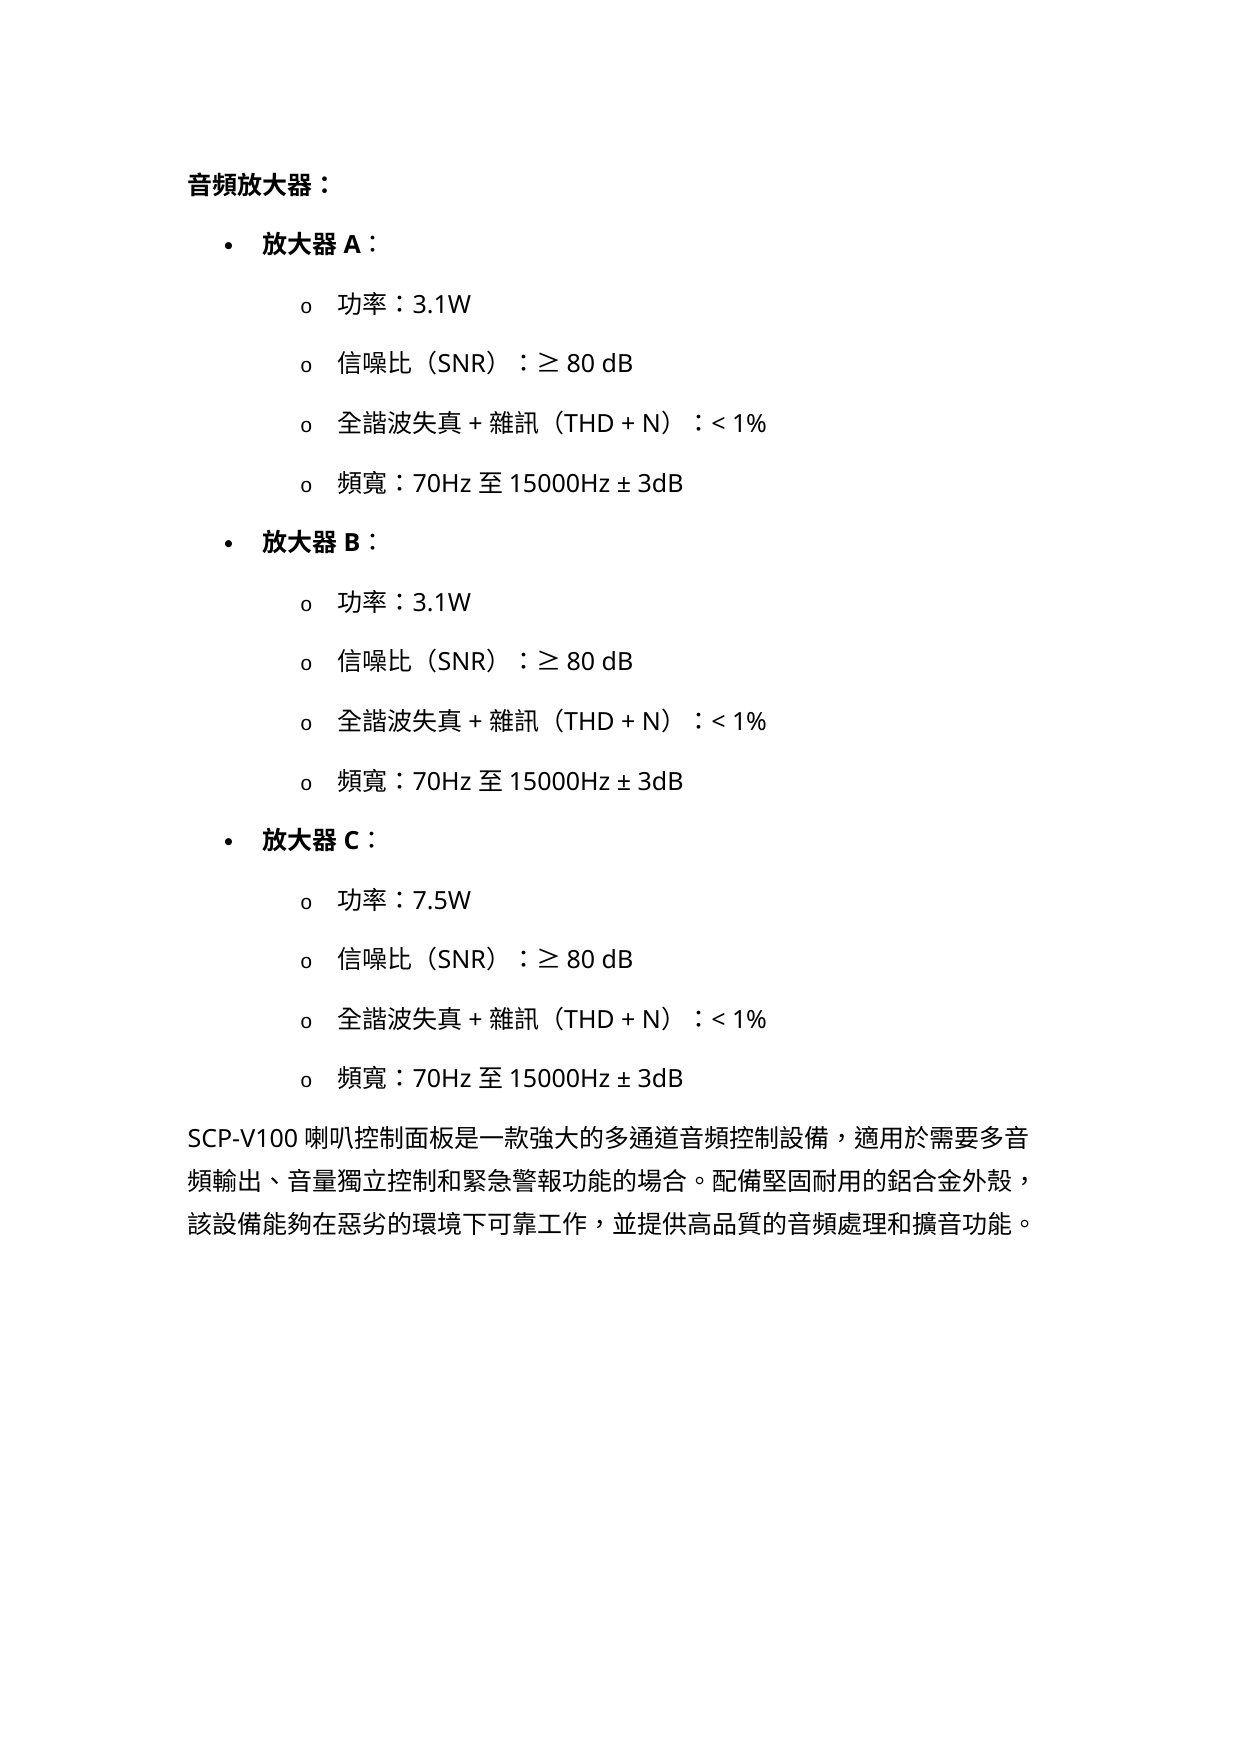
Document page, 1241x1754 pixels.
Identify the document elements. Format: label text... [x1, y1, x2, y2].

text 音頻放大器： [187, 164, 1053, 202]
list 功率：7.5W [300, 879, 1053, 917]
list 全諧波失真 + 雜訊（THD + N）：< 1% [300, 999, 1053, 1036]
list 信噪比（SNR）：≥ 80 dB [300, 939, 1053, 977]
list 放大器 B： [225, 522, 1053, 559]
list 頻寬：70Hz 至 15000Hz ± 3dB [300, 462, 1053, 500]
list 放大器 C： [225, 820, 1053, 857]
list 信噪比（SNR）：≥ 80 dB [300, 641, 1053, 679]
list 頻寬：70Hz 至 15000Hz ± 3dB [300, 760, 1053, 798]
list 信噪比（SNR）：≥ 80 dB [300, 343, 1053, 381]
list 功率：3.1W [300, 284, 1053, 321]
list 功率：3.1W [300, 582, 1053, 619]
list 全諧波失真 + 雜訊（THD + N）：< 1% [300, 403, 1053, 440]
list 頻寬：70Hz 至 15000Hz ± 3dB [300, 1058, 1053, 1096]
list 放大器 A： [225, 224, 1053, 262]
list 全諧波失真 + 雜訊（THD + N）：< 1% [300, 701, 1053, 738]
text SCP-V100 喇叭控制面板是一款強大的多通道音頻控制設備，適用於需要多音頻輸出、音量獨立控制和緊急警報功能的場合。配備堅固耐用的鋁合金外殼，該設備能夠在惡劣的環境下可靠工作，並提供高品質的音頻處理和擴音功能。 [187, 1118, 1053, 1242]
